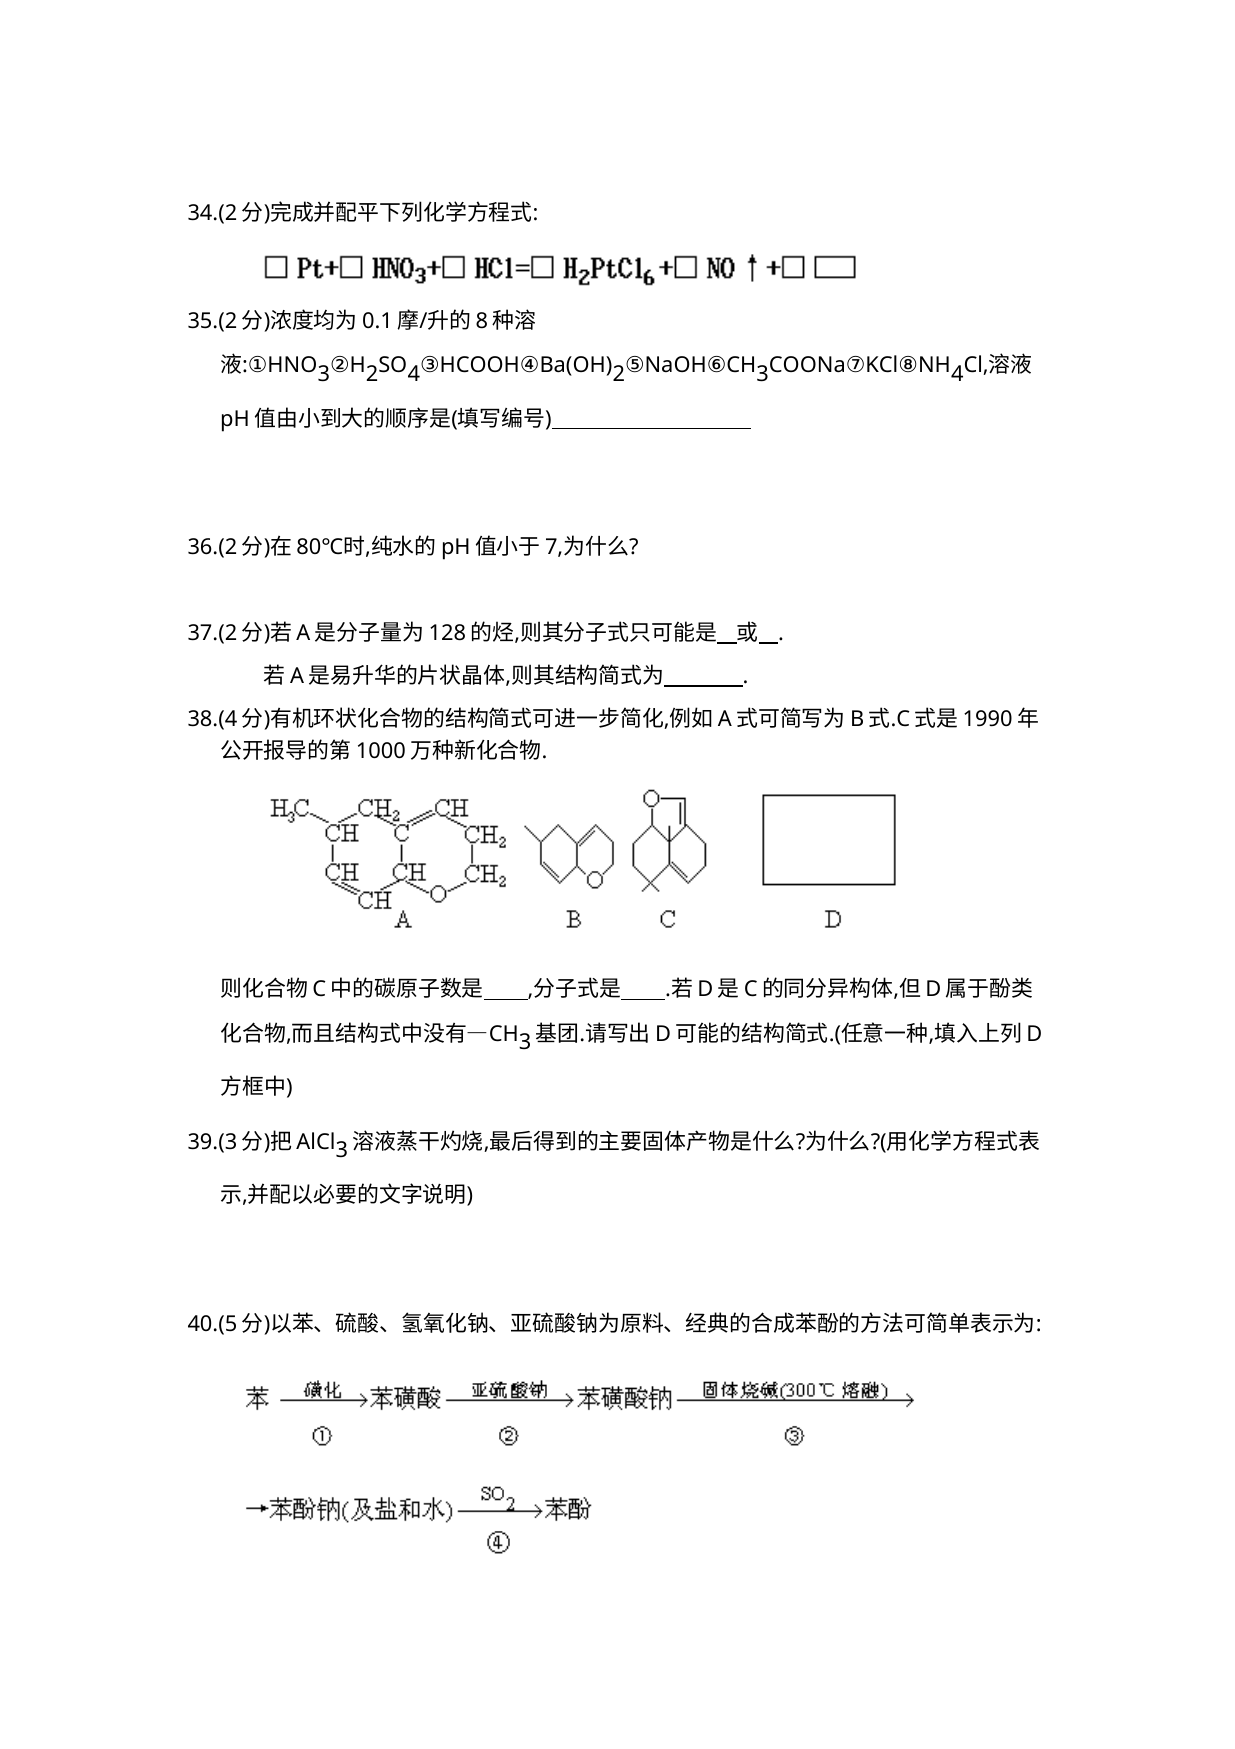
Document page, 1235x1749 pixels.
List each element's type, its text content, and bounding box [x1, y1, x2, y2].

text 36.(2分)在80℃时,纯水的pH值小于7,为什么? [187, 529, 1046, 561]
text 39.(3分)把AlCl3溶液蒸干灼烧,最后得到的主要固体产物是什么?为什么?(用化学方程式表示,并配以必要的文字说明) [187, 1111, 1046, 1209]
picture [262, 253, 861, 287]
text 35.(2分)浓度均为0.1摩/升的8种溶液:①HNO3②H2SO4③HCOOH④Ba(OH)2⑤NaOH⑥CH3COONa⑦KCl⑧NH4Cl,溶液pH值由小到大的顺序是(填写编号) [187, 238, 1046, 433]
text 若A是易升华的片状晶体,则其结构简式为 . [187, 658, 1046, 690]
text 40.(5分)以苯、硫酸、氢氧化钠、亚硫酸钠为原料、经典的合成苯酚的方法可简单表示为: [187, 1305, 1046, 1338]
picture [241, 1348, 917, 1564]
text 34.(2分)完成并配平下列化学方程式: [187, 195, 1046, 227]
picture [268, 787, 899, 931]
text 37.(2分)若A是分子量为128的烃,则其分子式只可能是 或 . [187, 615, 1046, 647]
text 38.(4分)有机环状化合物的结构简式可进一步简化,例如A式可简写为B式.C式是1990年公开报导的第1000万种新化合物. [187, 701, 1046, 766]
